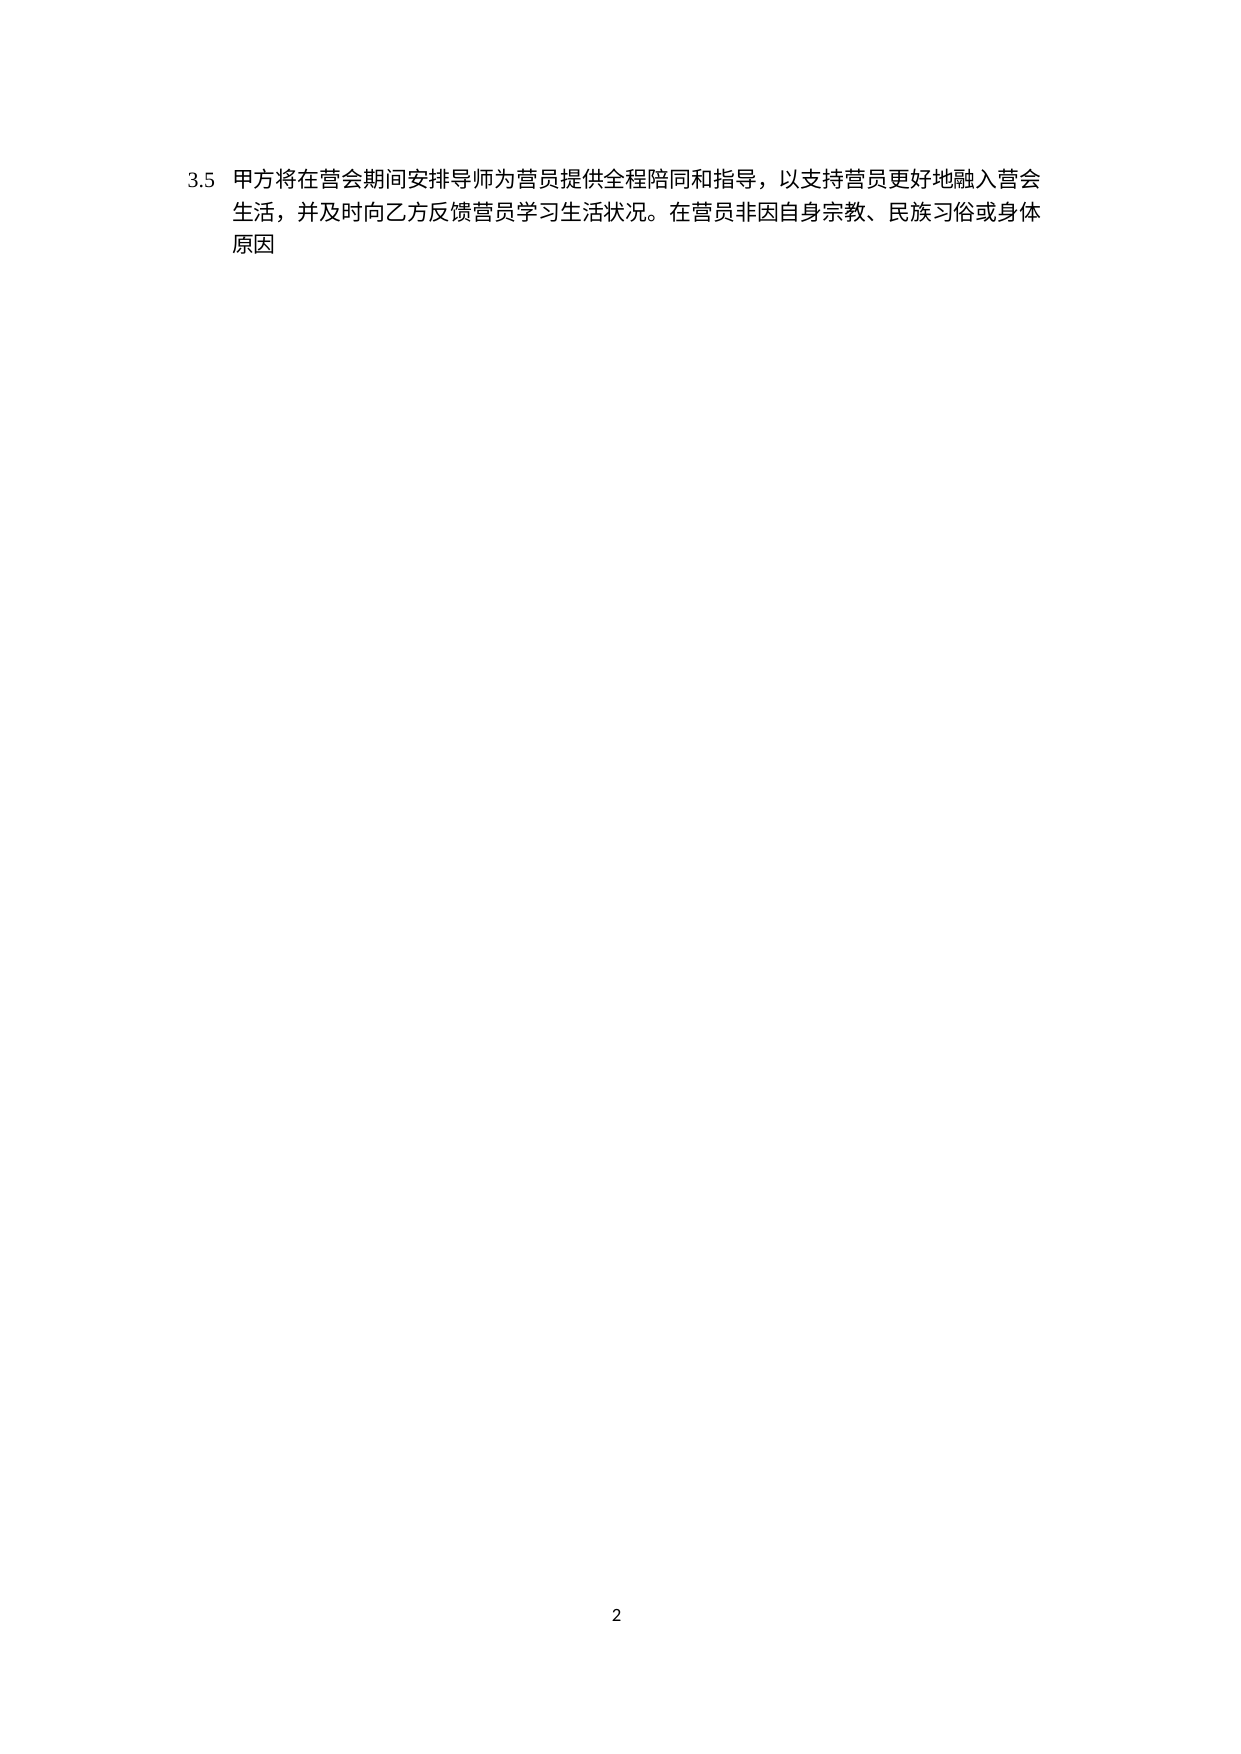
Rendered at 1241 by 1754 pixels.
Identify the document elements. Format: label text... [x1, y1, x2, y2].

list 甲方将在营会期间安排导师为营员提供全程陪同和指导，以支持营员更好地融入营会生活，并及时向乙方反馈营员学习生活状况。在营员非因自身宗教、民族习俗或身体原因 [187, 162, 1053, 259]
